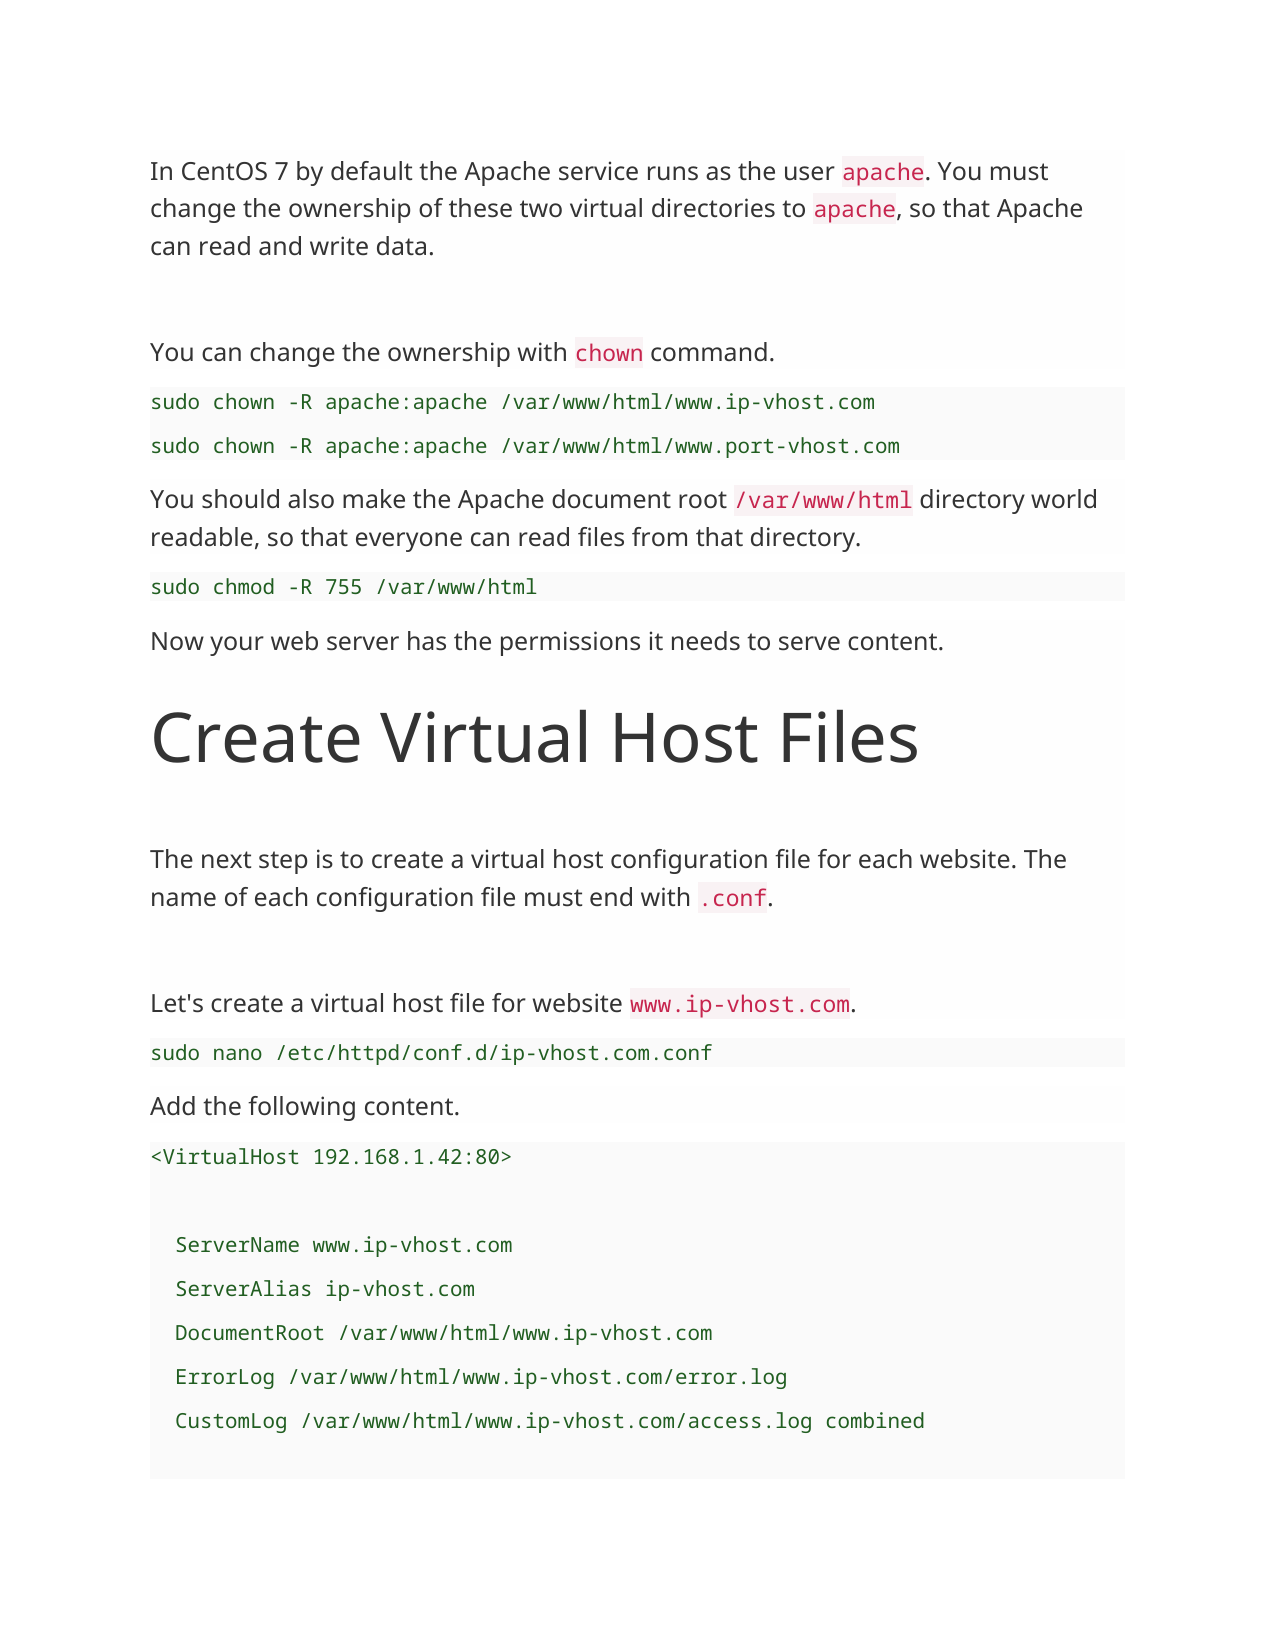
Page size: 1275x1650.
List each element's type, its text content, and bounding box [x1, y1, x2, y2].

text CustomLog /var/www/html/www.ip-vhost.com/access.log combined [150, 1406, 1125, 1434]
text sudo chown -R apache:apache /var/www/html/www.ip-vhost.com [150, 387, 1125, 416]
text ServerName www.ip-vhost.com [150, 1230, 1125, 1258]
text DocumentRoot /var/www/html/www.ip-vhost.com [150, 1318, 1125, 1346]
text Let's create a virtual host file for website www.ip-vhost.com. [150, 982, 1125, 1019]
text ErrorLog /var/www/html/www.ip-vhost.com/error.log [150, 1362, 1125, 1391]
text The next step is to create a virtual host configuration file for each website. The name of each configuration file must end with .conf. [150, 838, 1125, 913]
text You should also make the Apache document root /var/www/html directory world readable, so that everyone can read files from that directory. [150, 479, 1125, 554]
text sudo chmod -R 755 /var/www/html [150, 572, 1125, 601]
text You can change the ownership with chown command. [150, 331, 1125, 369]
text sudo nano /etc/httpd/conf.d/ip-vhost.com.conf [150, 1038, 1125, 1067]
text <VirtualHost 192.168.1.42:80> [150, 1142, 1125, 1170]
text Create Virtual Host Files [150, 688, 1125, 782]
text In CentOS 7 by default the Apache service runs as the user apache. You must change the ownership of these two virtual directories to apache, so that Apache can read and write data. [150, 150, 1125, 262]
text ServerAlias ip-vhost.com [150, 1274, 1125, 1302]
text Now your web server has the permissions it needs to serve content. [150, 620, 1125, 657]
text sudo chown -R apache:apache /var/www/html/www.port-vhost.com [150, 432, 1125, 460]
text Add the following content. [150, 1086, 1125, 1123]
